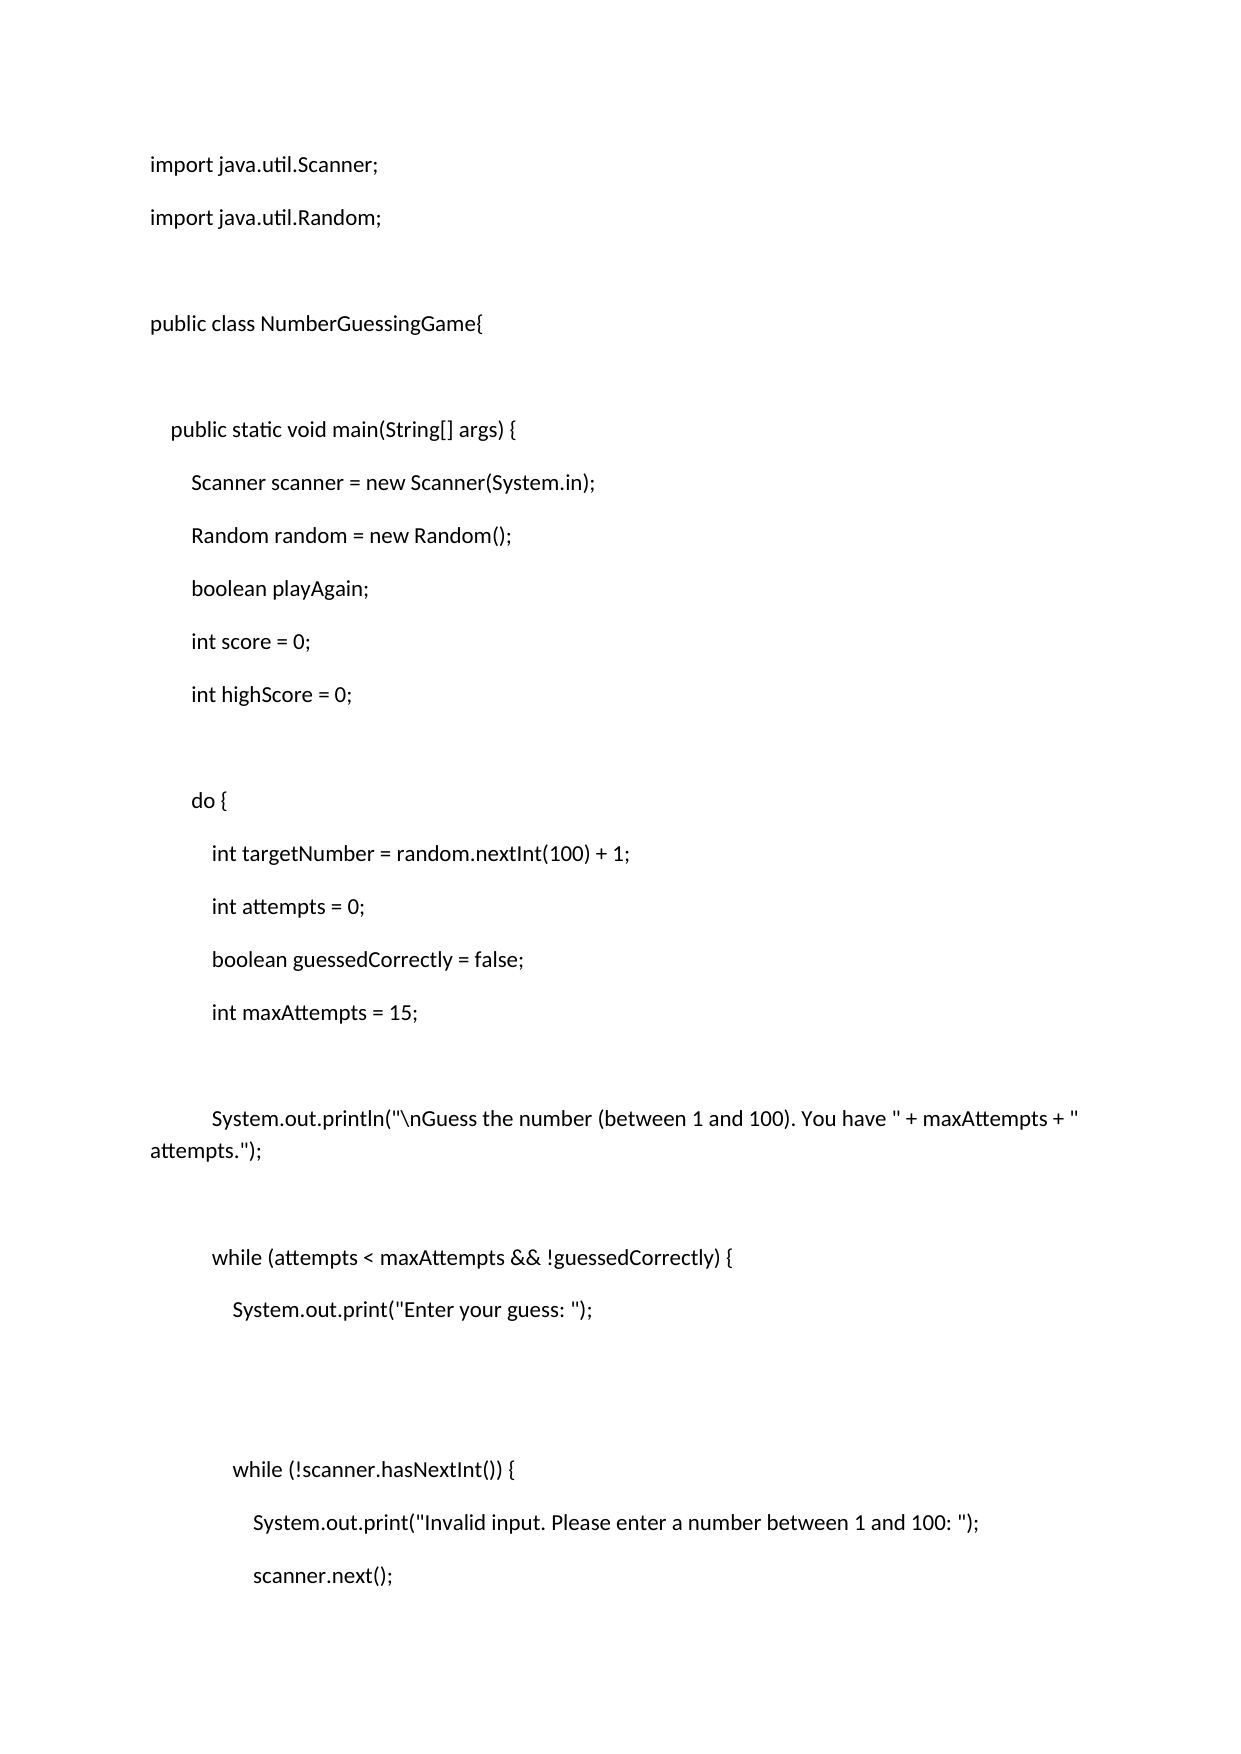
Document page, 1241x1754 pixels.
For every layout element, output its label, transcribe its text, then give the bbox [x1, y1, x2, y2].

text while (!scanner.hasNextInt()) { [150, 1455, 1090, 1483]
text boolean guessedCorrectly = false; [150, 945, 1090, 973]
text System.out.print("Enter your guess: "); [150, 1296, 1090, 1324]
text int targetNumber = random.nextInt(100) + 1; [150, 839, 1090, 867]
text int attempts = 0; [150, 892, 1090, 920]
text import java.util.Random; [150, 203, 1090, 231]
text int maxAttempts = 15; [150, 998, 1090, 1026]
text int highScore = 0; [150, 680, 1090, 708]
text System.out.println("\nGuess the number (between 1 and 100). You have " + maxAttempts + " attempts."); [150, 1104, 1090, 1164]
text import java.util.Scanner; [150, 150, 1090, 178]
text boolean playAgain; [150, 574, 1090, 602]
text scanner.next(); [150, 1561, 1090, 1589]
text public static void main(String[] args) { [150, 415, 1090, 443]
text do { [150, 786, 1090, 814]
text public class NumberGuessingGame{ [150, 309, 1090, 337]
text Scanner scanner = new Scanner(System.in); [150, 468, 1090, 496]
text int score = 0; [150, 627, 1090, 655]
text System.out.print("Invalid input. Please enter a number between 1 and 100: "); [150, 1508, 1090, 1536]
text Random random = new Random(); [150, 521, 1090, 549]
text while (attempts < maxAttempts && !guessedCorrectly) { [150, 1243, 1090, 1271]
